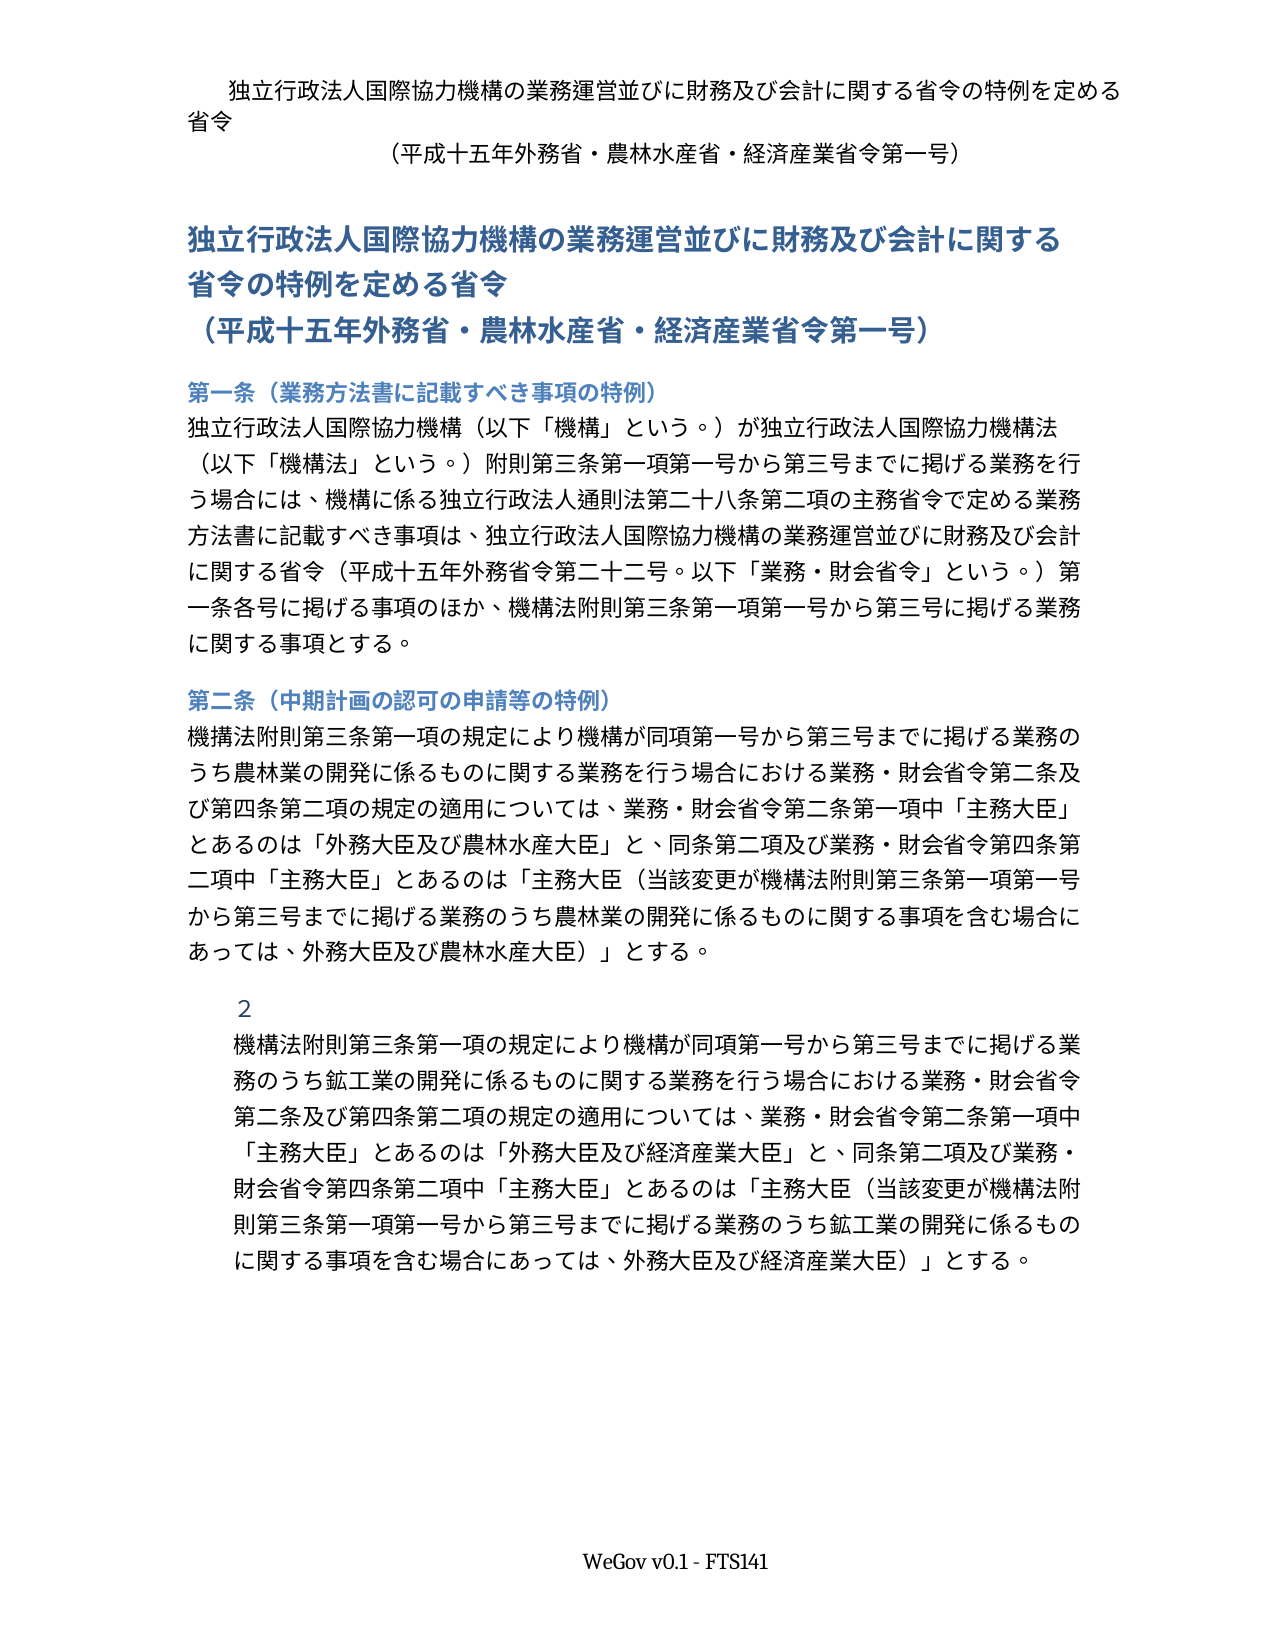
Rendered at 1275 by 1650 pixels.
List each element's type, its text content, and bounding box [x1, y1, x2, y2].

text 独立行政法人国際協力機構（以下「機構」という。）が独立行政法人国際協力機構法（以下「機構法」という。）附則第三条第一項第一号から第三号までに掲げる業務を行う場合には、機構に係る独立行政法人通則法第二十八条第二項の主務省令で定める業務方法書に記載すべき事項は、独立行政法人国際協力機構の業務運営並びに財務及び会計に関する省令（平成十五年外務省令第二十二号。以下「業務・財会省令」という。）第一条各号に掲げる事項のほか、機構法附則第三条第一項第一号から第三号に掲げる業務に関する事項とする。 [187, 412, 1087, 659]
subtitle 第一条（業務方法書に記載すべき事項の特例） [187, 376, 1087, 408]
text 機搆法附則第三条第一項の規定により機構が同項第一号から第三号までに掲げる業務のうち農林業の開発に係るものに関する業務を行う場合における業務・財会省令第二条及び第四条第二項の規定の適用については、業務・財会省令第二条第一項中「主務大臣」とあるのは「外務大臣及び農林水産大臣」と、同条第二項及び業務・財会省令第四条第二項中「主務大臣」とあるのは「主務大臣（当該変更が機構法附則第三条第一項第一号から第三号までに掲げる業務のうち農林業の開発に係るものに関する事項を含む場合にあっては、外務大臣及び農林水産大臣）」とする。 [187, 721, 1087, 968]
subtitle 第二条（中期計画の認可の申請等の特例） [187, 685, 1087, 716]
subtitle 独立行政法人国際協力機構の業務運営並びに財務及び会計に関する省令の特例を定める省令 （平成十五年外務省・農林水産省・経済産業省令第一号） [187, 219, 1087, 350]
subtitle ２ [233, 993, 1087, 1024]
text 機構法附則第三条第一項の規定により機構が同項第一号から第三号までに掲げる業務のうち鉱工業の開発に係るものに関する業務を行う場合における業務・財会省令第二条及び第四条第二項の規定の適用については、業務・財会省令第二条第一項中「主務大臣」とあるのは「外務大臣及び経済産業大臣」と、同条第二項及び業務・財会省令第四条第二項中「主務大臣」とあるのは「主務大臣（当該変更が機構法附則第三条第一項第一号から第三号までに掲げる業務のうち鉱工業の開発に係るものに関する事項を含む場合にあっては、外務大臣及び経済産業大臣）」とする。 [233, 1029, 1087, 1276]
